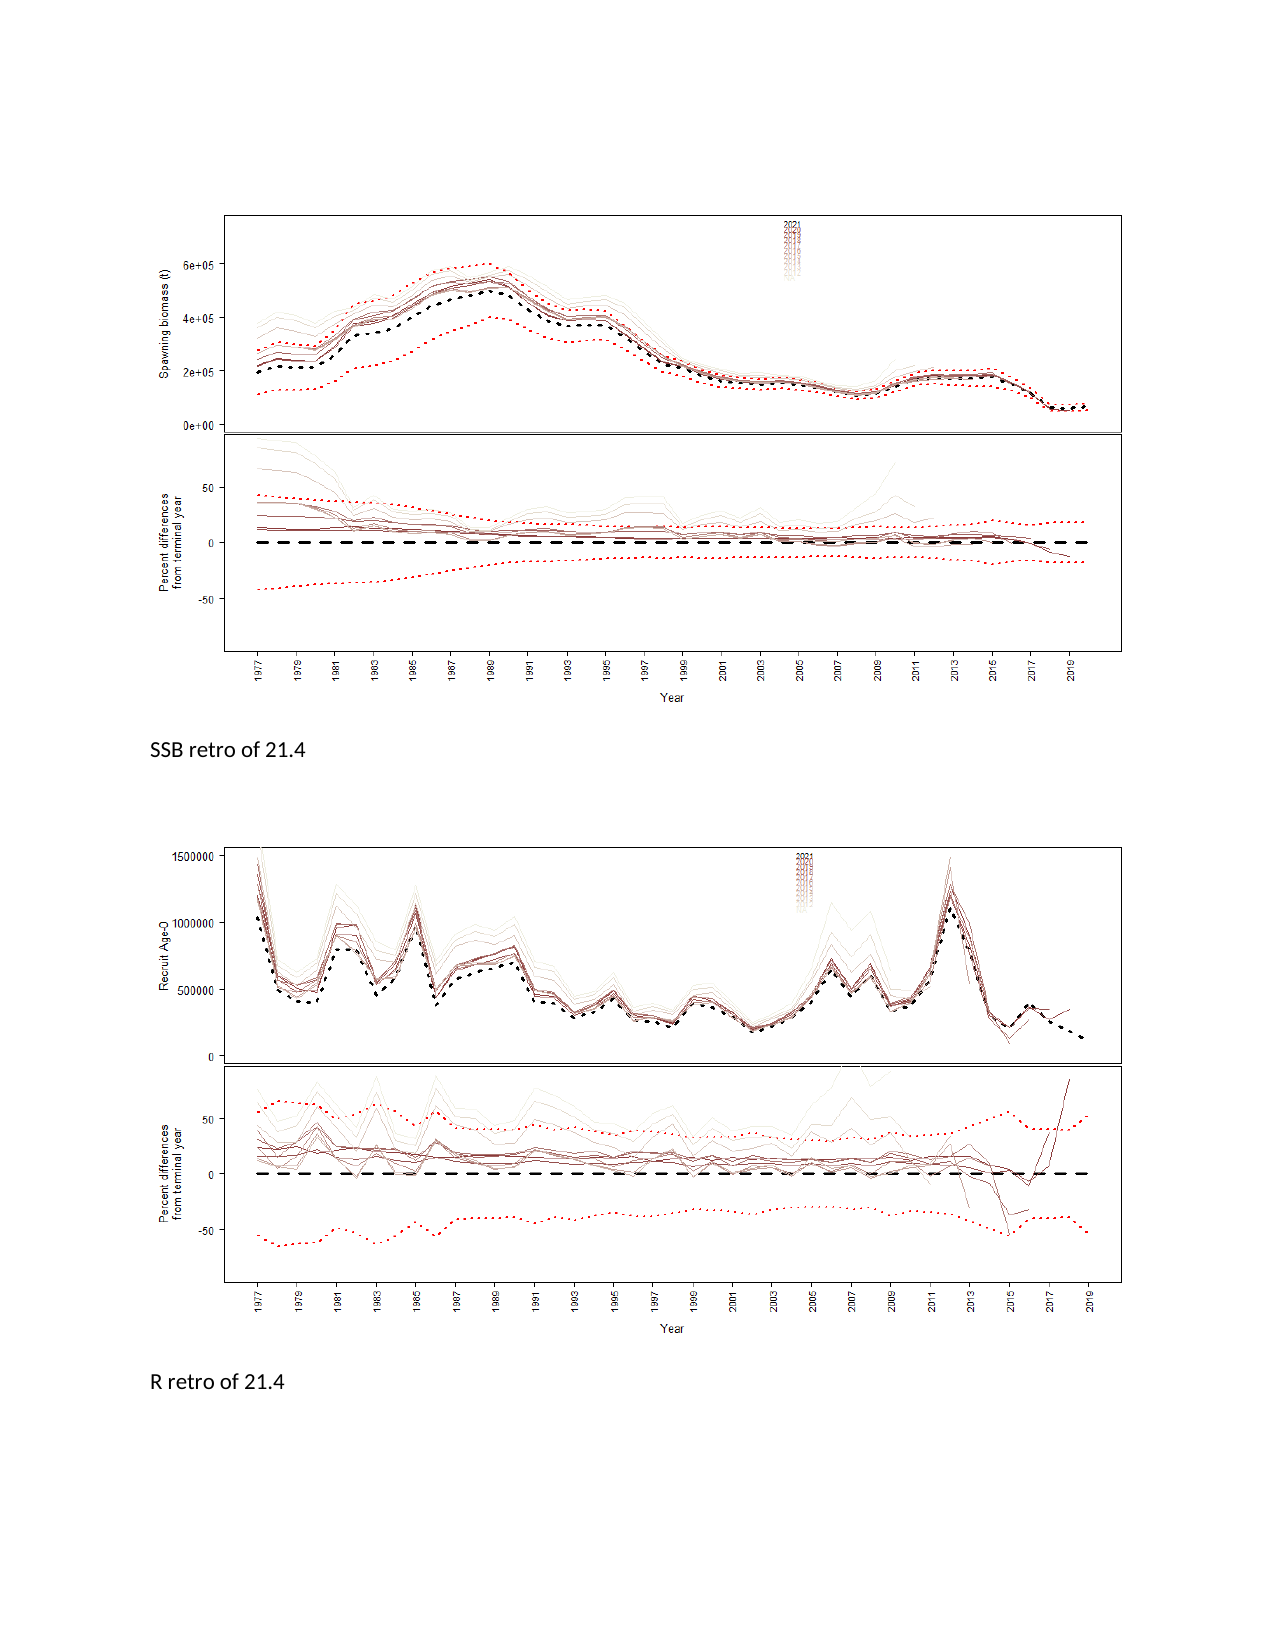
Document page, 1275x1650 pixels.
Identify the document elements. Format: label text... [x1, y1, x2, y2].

text SSB retro of 21.4 [150, 735, 1125, 763]
picture [150, 150, 1125, 717]
text R retro of 21.4 [150, 1367, 1125, 1395]
picture [150, 781, 1125, 1348]
